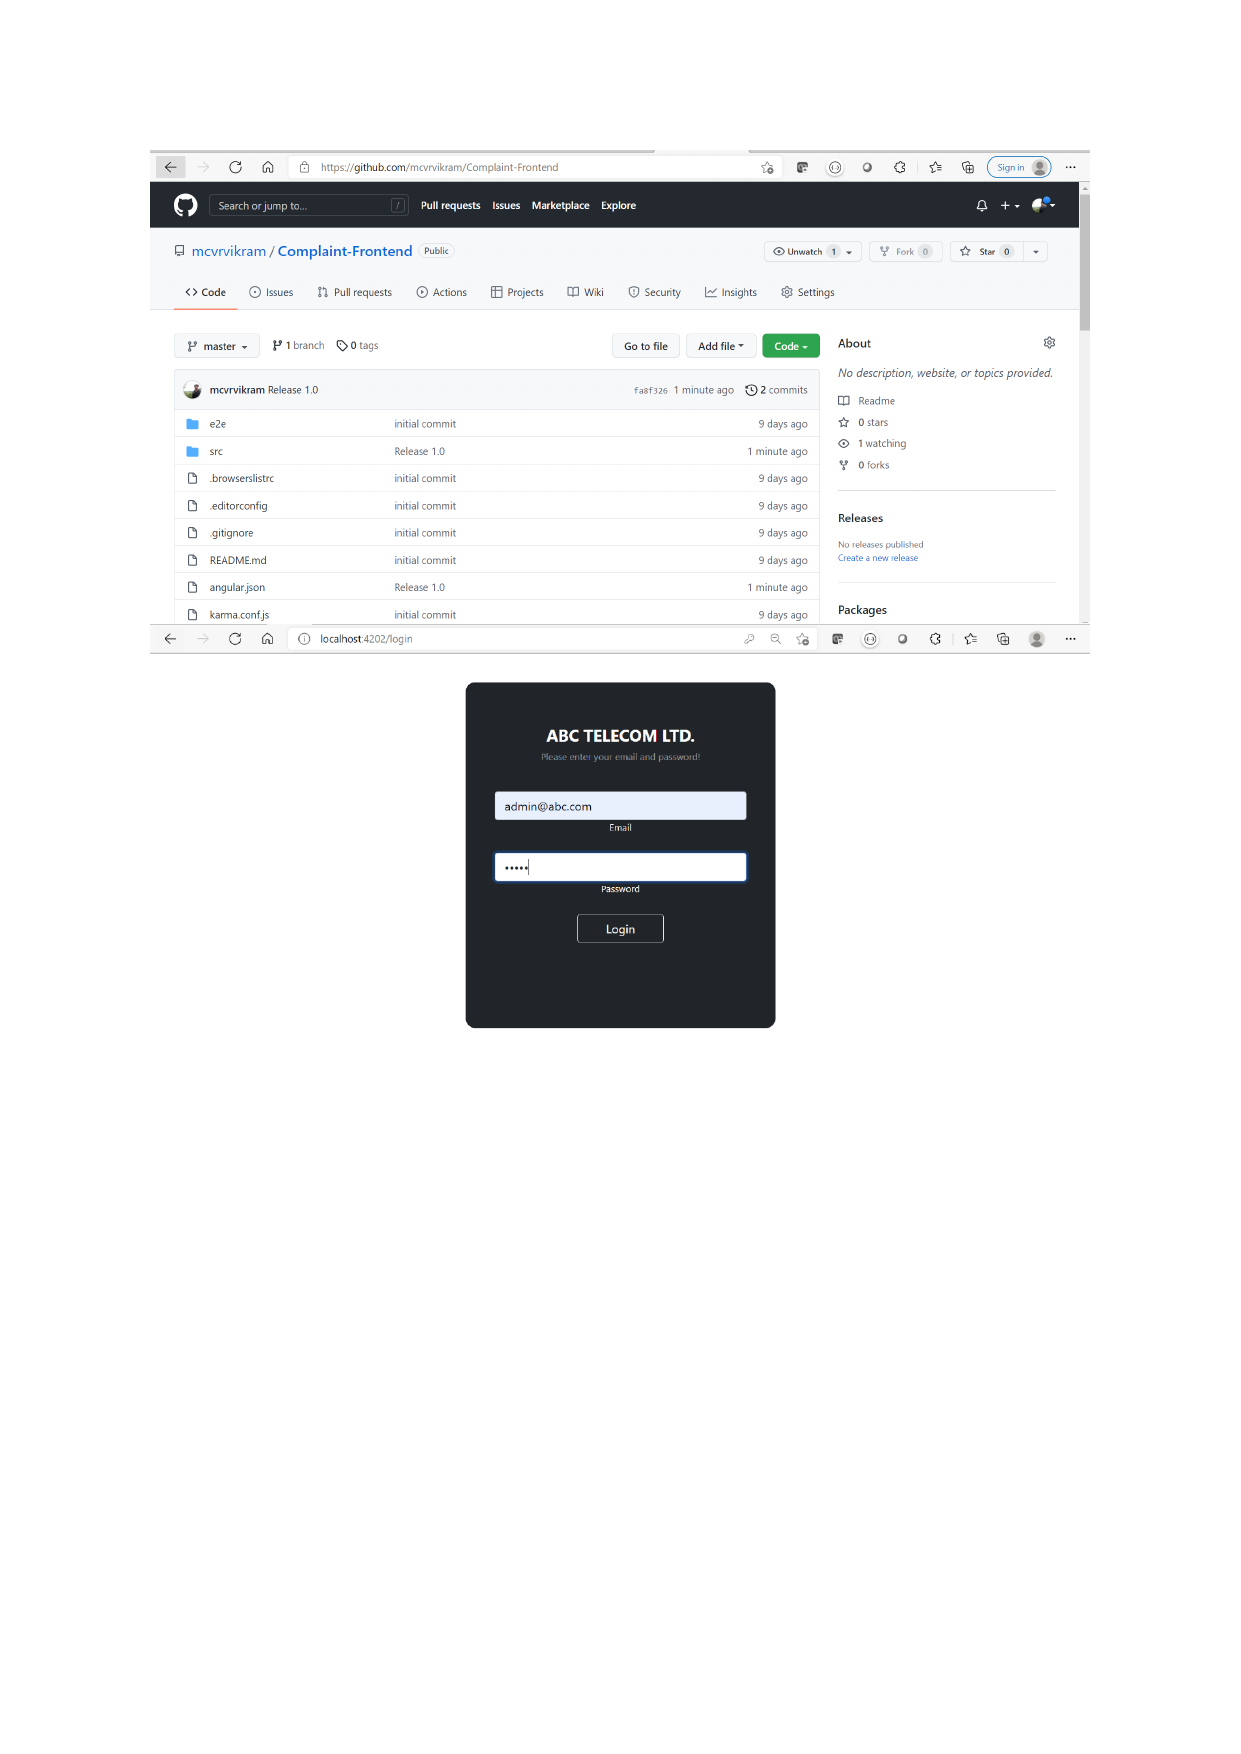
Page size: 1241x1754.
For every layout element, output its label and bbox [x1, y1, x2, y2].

picture [150, 624, 1090, 1056]
picture [150, 150, 1090, 623]
